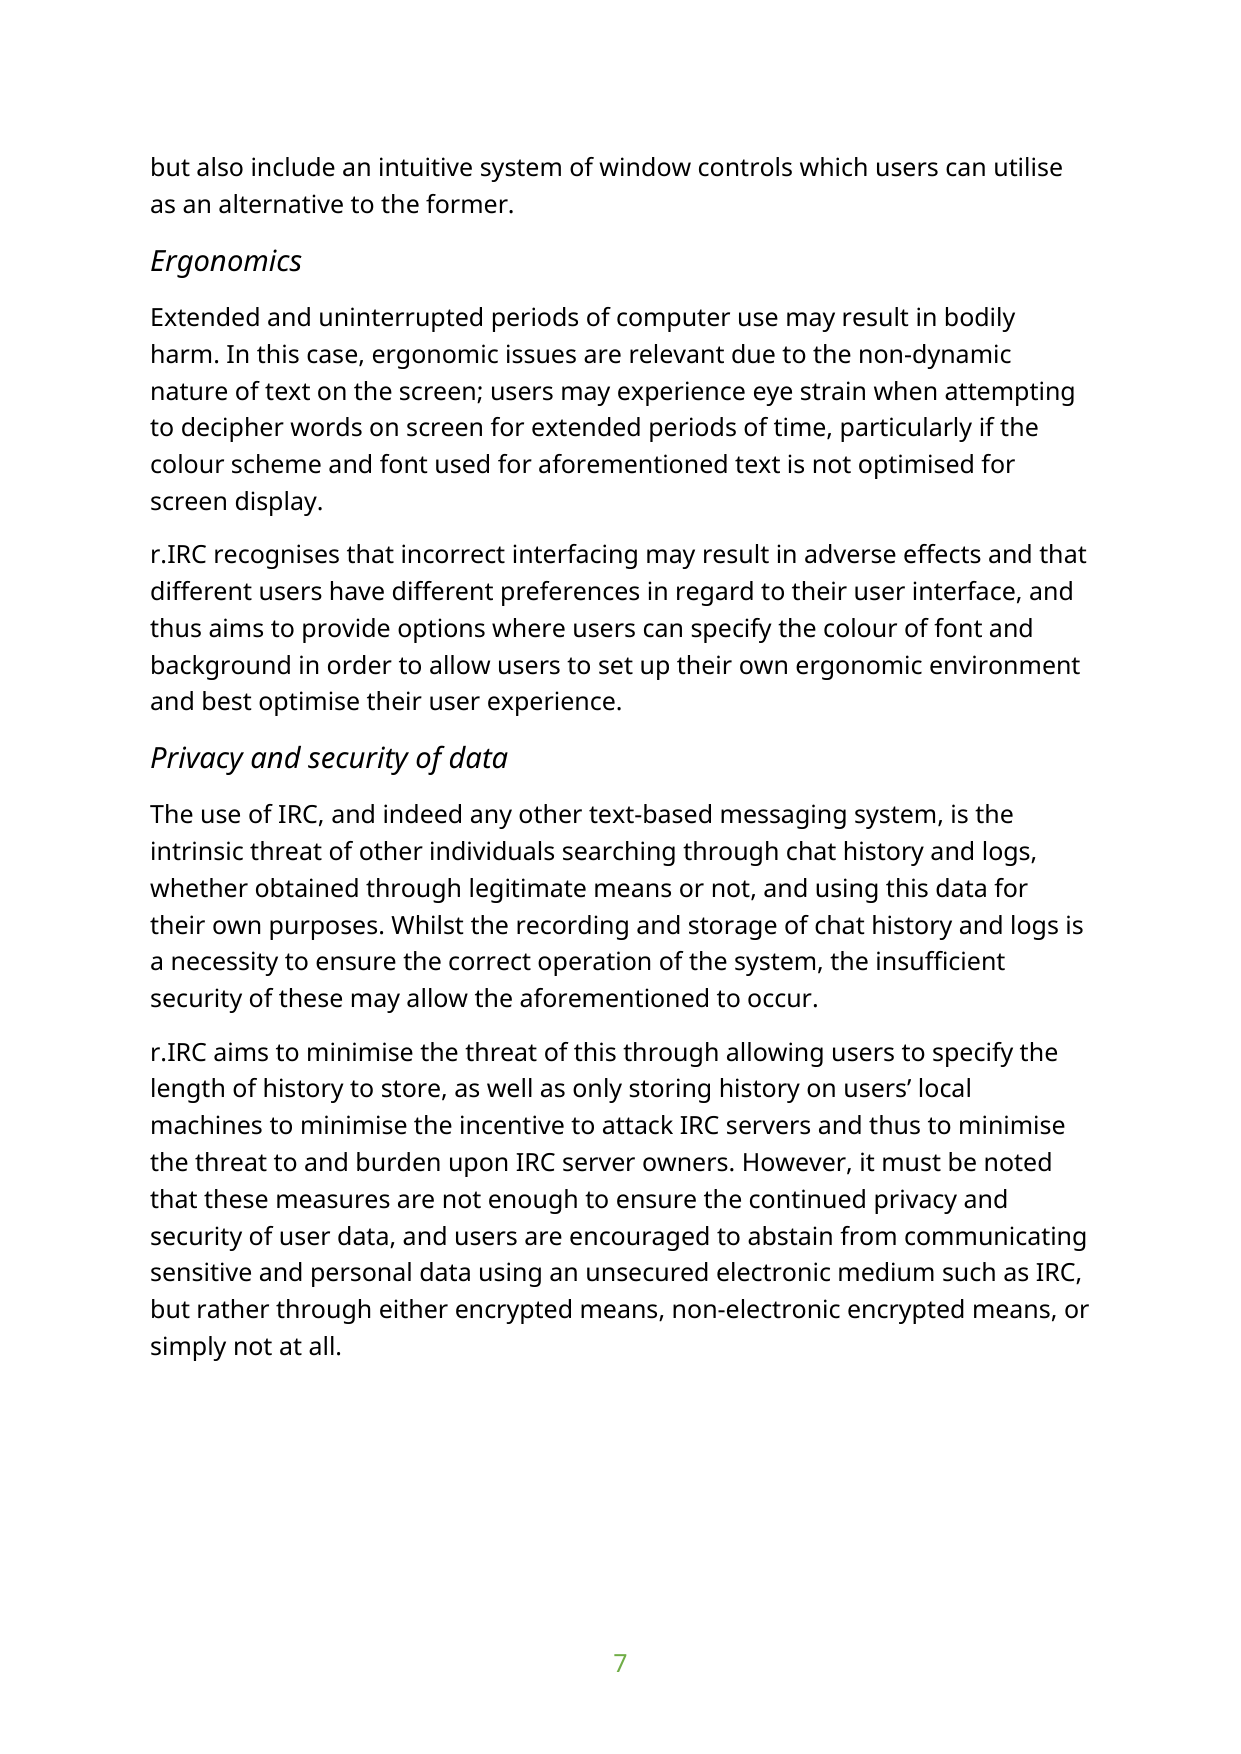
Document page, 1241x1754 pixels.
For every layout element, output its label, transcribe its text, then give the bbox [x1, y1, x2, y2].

text The use of IRC, and indeed any other text-based messaging system, is the intrinsic threat of other individuals searching through chat history and logs, whether obtained through legitimate means or not, and using this data for their own purposes. Whilst the recording and storage of chat history and logs is a necessity to ensure the correct operation of the system, the insufficient security of these may allow the aforementioned to occur. [150, 797, 1090, 1015]
text r.IRC aims to minimise the threat of this through allowing users to specify the length of history to store, as well as only storing history on users’ local machines to minimise the incentive to attack IRC servers and thus to minimise the threat to and burden upon IRC server owners. However, it must be noted that these measures are not enough to ensure the continued privacy and security of user data, and users are encouraged to abstain from communicating sensitive and personal data using an unsecured electronic medium such as IRC, but rather through either encrypted means, non-electronic encrypted means, or simply not at all. [150, 1034, 1090, 1362]
text r.IRC recognises that incorrect interfacing may result in adverse effects and that different users have different preferences in regard to their user interface, and thus aims to provide options where users can specify the colour of font and background in order to allow users to set up their own ergonomic environment and best optimise their user experience. [150, 537, 1090, 718]
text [150, 150, 1090, 221]
subtitle Privacy and security of data [150, 737, 1090, 777]
text Extended and uninterrupted periods of computer use may result in bodily harm. In this case, ergonomic issues are relevant due to the non-dynamic nature of text on the screen; users may experience eye strain when attempting to decipher words on screen for extended periods of time, particularly if the colour scheme and font used for aforementioned text is not optimised for screen display. [150, 300, 1090, 518]
subtitle Ergonomics [150, 240, 1090, 280]
